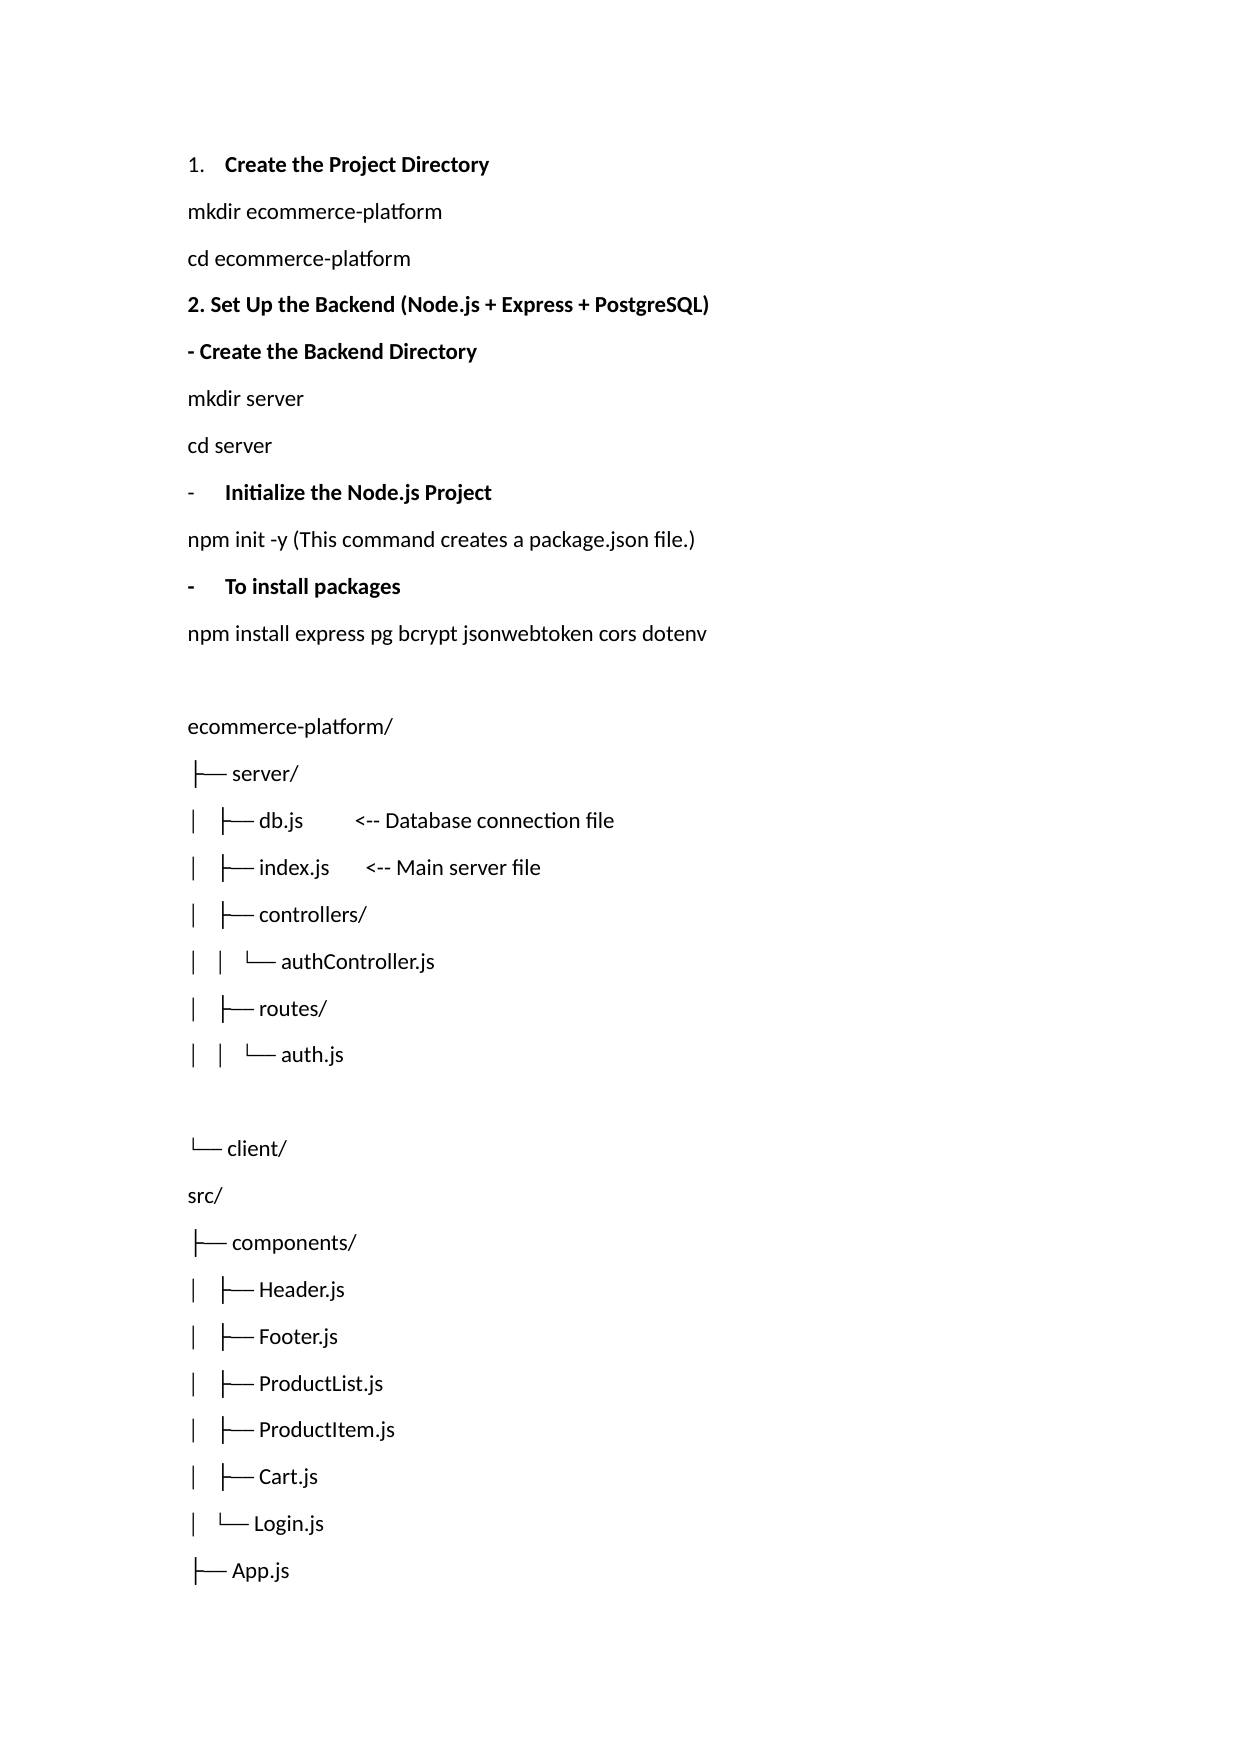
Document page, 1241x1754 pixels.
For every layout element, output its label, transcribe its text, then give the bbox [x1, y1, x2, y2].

text ecommerce-platform/ [187, 712, 1090, 741]
text │ ├── Cart.js [187, 1462, 1090, 1491]
text │ │ └── authController.js [187, 947, 1090, 975]
text │ ├── Header.js [187, 1275, 1090, 1303]
list To install packages [187, 572, 1090, 600]
text │ └── Login.js [187, 1509, 1090, 1537]
text │ ├── db.js <-- Database connection file [187, 806, 1090, 834]
text npm install express pg bcrypt jsonwebtoken cors dotenv [187, 619, 1090, 647]
text mkdir ecommerce-platform [187, 197, 1090, 225]
text │ ├── controllers/ [187, 900, 1090, 928]
text 2. Set Up the Backend (Node.js + Express + PostgreSQL) [187, 291, 1090, 319]
text src/ [187, 1181, 1090, 1209]
text │ ├── ProductList.js [187, 1369, 1090, 1397]
text └── client/ [187, 1134, 1090, 1162]
text │ ├── ProductItem.js [223, 1416, 1090, 1444]
text │ │ └── auth.js [187, 1041, 1090, 1069]
text │ ├── index.js <-- Main server file [187, 853, 1090, 881]
text cd server [187, 431, 1090, 459]
text npm init -y (This command creates a package.json file.) [187, 525, 1090, 553]
list Create the Project Directory [187, 150, 1090, 178]
text ├── server/ [187, 759, 1090, 787]
text mkdir server [187, 384, 1090, 412]
text │ ├── Footer.js [187, 1322, 1090, 1350]
text ├── components/ [187, 1228, 1090, 1256]
text cd ecommerce-platform [187, 244, 1090, 272]
list Initialize the Node.js Project [187, 478, 1090, 506]
text ├── App.js [187, 1556, 1090, 1584]
text - Create the Backend Directory [187, 337, 1090, 366]
text │ ├── routes/ [187, 994, 1090, 1022]
